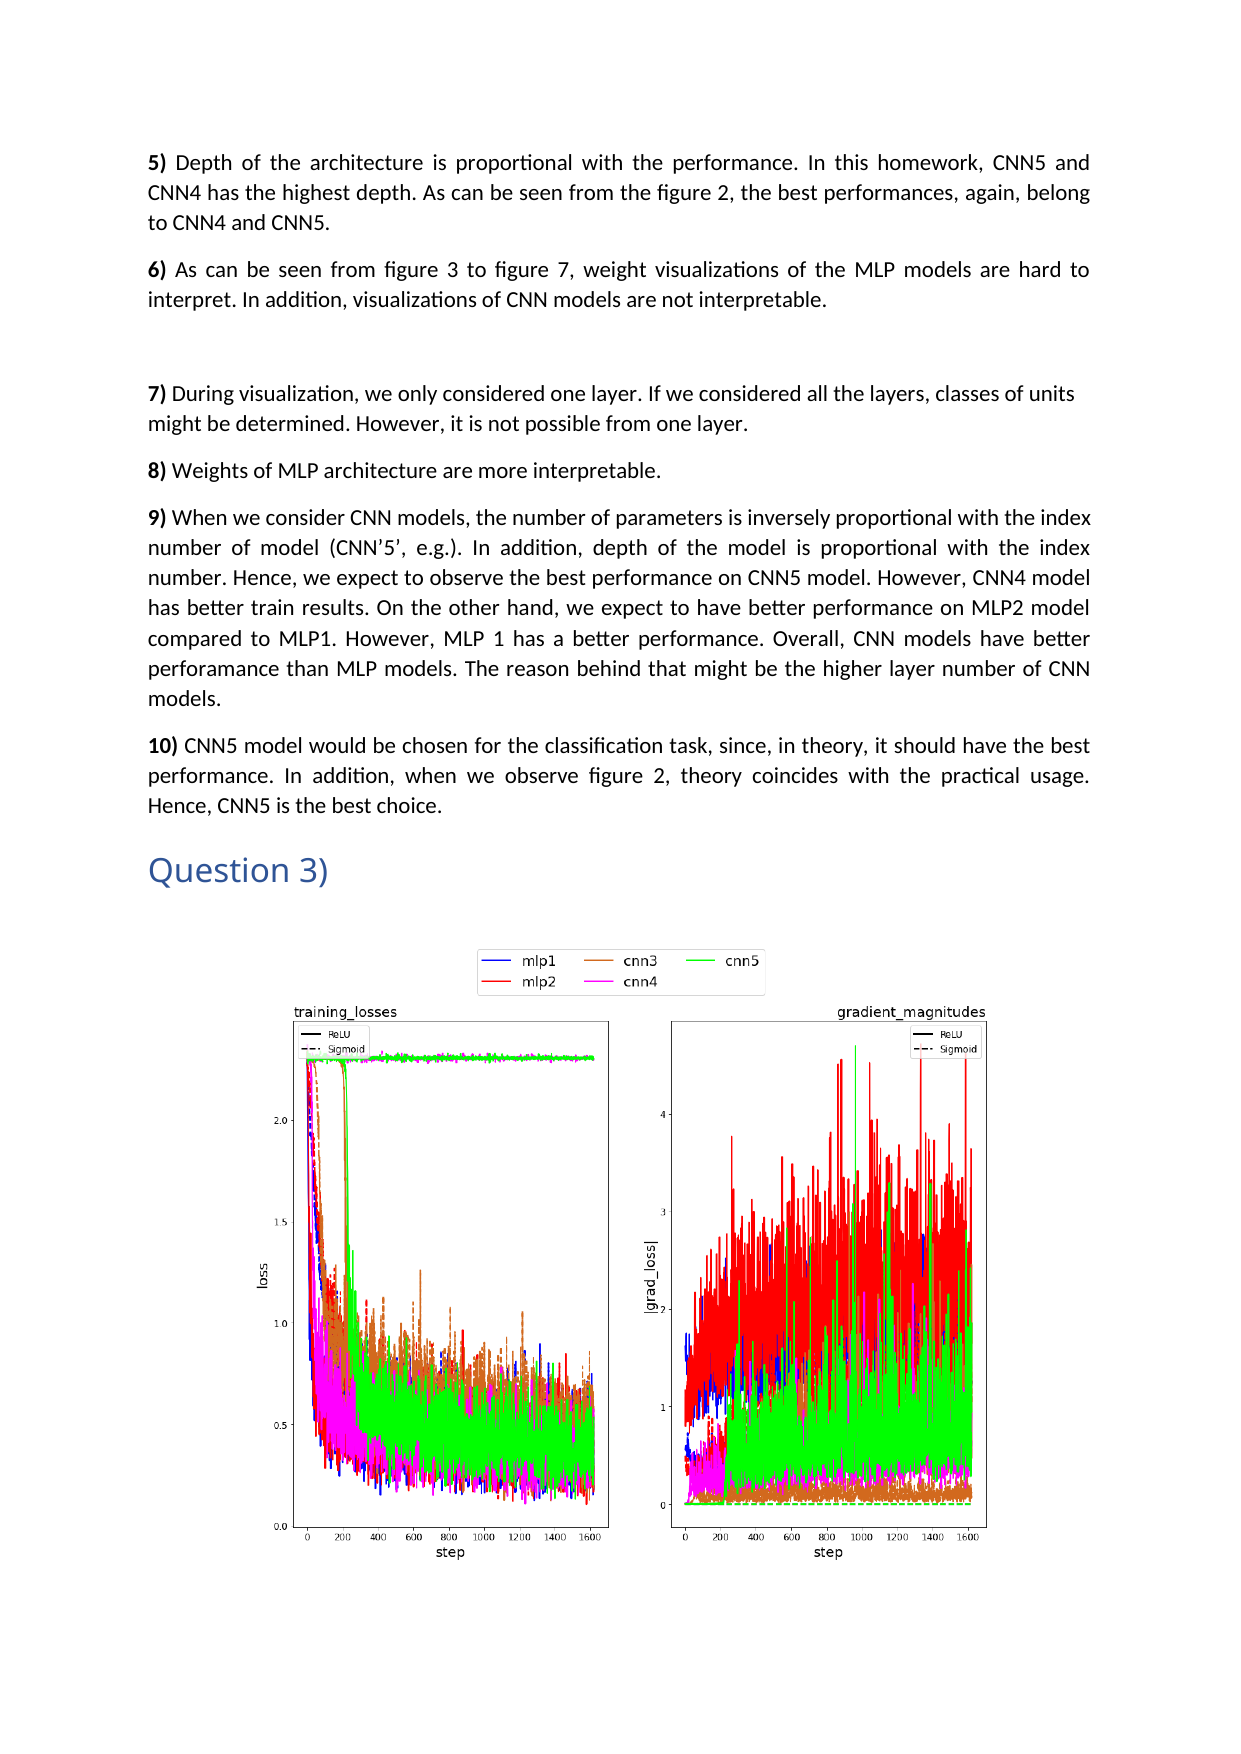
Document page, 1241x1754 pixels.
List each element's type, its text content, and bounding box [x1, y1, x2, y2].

text 6) As can be seen from figure 3 to figure 7, weight visualizations of the MLP models are hard to interpret. In addition, visualizations of CNN models are not interpretable. [148, 255, 1093, 313]
text 10) CNN5 model would be chosen for the classification task, since, in theory, it should have the best performance. In addition, when we observe figure 2, theory coincides with the practical usage. Hence, CNN5 is the best choice. [148, 731, 1093, 819]
subtitle Question 3) [148, 847, 1093, 892]
text 9) When we consider CNN models, the number of parameters is inversely proportional with the index number of model (CNN’5’, e.g.). In addition, depth of the model is proportional with the index number. Hence, we expect to observe the best performance on CNN5 model. However, CNN4 model has better train results. On the other hand, we expect to have better performance on MLP2 model compared to MLP1. However, MLP 1 has a better performance. Overall, CNN models have better perforamance than MLP models. The reason behind that might be the higher layer number of CNN models. [148, 503, 1093, 712]
text 7) During visualization, we only considered one layer. If we considered all the layers, classes of units might be determined. However, it is not possible from one layer. [148, 379, 1093, 437]
text 8) Weights of MLP architecture are more interpretable. [148, 456, 1093, 484]
text 5) Depth of the architecture is proportional with the performance. In this homework, CNN5 and CNN4 has the highest depth. As can be seen from the figure 2, the best performances, again, belong to CNN4 and CNN5. [148, 148, 1093, 236]
picture [250, 942, 991, 1565]
